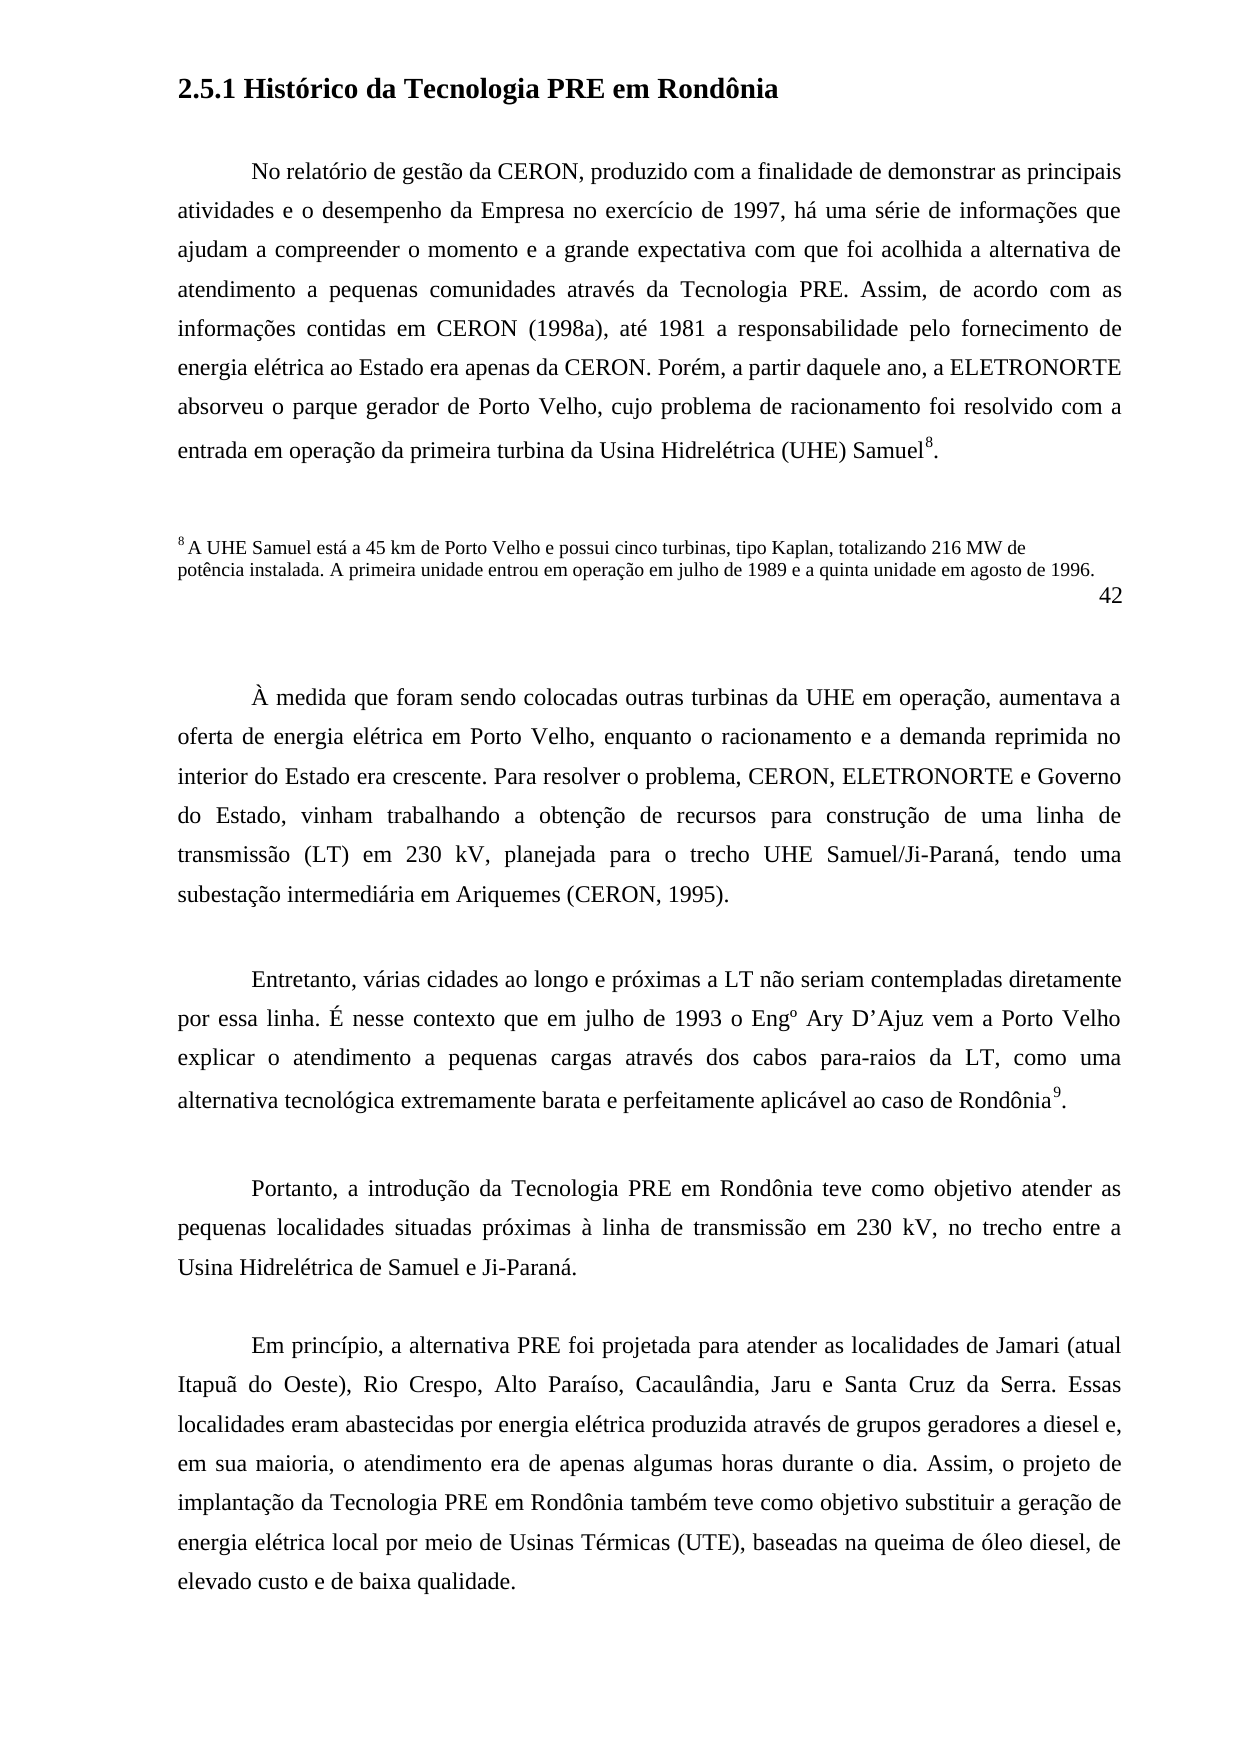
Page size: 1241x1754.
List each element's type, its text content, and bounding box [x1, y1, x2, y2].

text À medida que foram sendo colocadas outras turbinas da UHE em operação, aumentava a oferta de energia elétrica em Porto Velho, enquanto o racionamento e a demanda reprimida no interior do Estado era crescente. Para resolver o problema, CERON, ELETRONORTE e Governo do Estado, vinham trabalhando a obtenção de recursos para construção de uma linha de transmissão (LT) em 230 kV, planejada para o trecho UHE Samuel/Ji-Paraná, tendo uma subestação intermediária em Ariquemes (CERON, 1995). [177, 683, 1123, 907]
text 2.5.1 Histórico da Tecnologia PRE em Rondônia [178, 71, 1124, 105]
text Portanto, a introdução da Tecnologia PRE em Rondônia teve como objetivo atender as pequenas localidades situadas próximas à linha de transmissão em 230 kV, no trecho entre a Usina Hidrelétrica de Samuel e Ji-Paraná. [177, 1174, 1123, 1280]
text Entretanto, várias cidades ao longo e próximas a LT não seriam contempladas diretamente por essa linha. É nesse contexto que em julho de 1993 o Engº Ary D’Ajuz vem a Porto Velho explicar o atendimento a pequenas cargas através dos cabos para-raios da LT, como uma alternativa tecnológica extremamente barata e perfeitamente aplicável ao caso de Rondônia9. [177, 965, 1123, 1114]
text No relatório de gestão da CERON, produzido com a finalidade de demonstrar as principais atividades e o desempenho da Empresa no exercício de 1997, há uma série de informações que ajudam a compreender o momento e a grande expectativa com que foi acolhida a alternativa de atendimento a pequenas comunidades através da Tecnologia PRE. Assim, de acordo com as informações contidas em CERON (1998a), até 1981 a responsabilidade pelo fornecimento de energia elétrica ao Estado era apenas da CERON. Porém, a partir daquele ano, a ELETRONORTE absorveu o parque gerador de Porto Velho, cujo problema de racionamento foi resolvido com a entrada em operação da primeira turbina da Usina Hidrelétrica (UHE) Samuel8. [177, 157, 1123, 464]
text 8 A UHE Samuel está a 45 km de Porto Velho e possui cinco turbinas, tipo Kaplan, totalizando 216 MW de potência instalada. A primeira unidade entrou em operação em julho de 1989 e a quinta unidade em agosto de 1996. [177, 535, 1098, 581]
text 42 [176, 581, 1123, 608]
text Em princípio, a alternativa PRE foi projetada para atender as localidades de Jamari (atual Itapuã do Oeste), Rio Crespo, Alto Paraíso, Cacaulândia, Jaru e Santa Cruz da Serra. Essas localidades eram abastecidas por energia elétrica produzida através de grupos geradores a diesel e, em sua maioria, o atendimento era de apenas algumas horas durante o dia. Assim, o projeto de implantação da Tecnologia PRE em Rondônia também teve como objetivo substituir a geração de energia elétrica local por meio de Usinas Térmicas (UTE), baseadas na queima de óleo diesel, de elevado custo e de baixa qualidade. [177, 1331, 1123, 1595]
